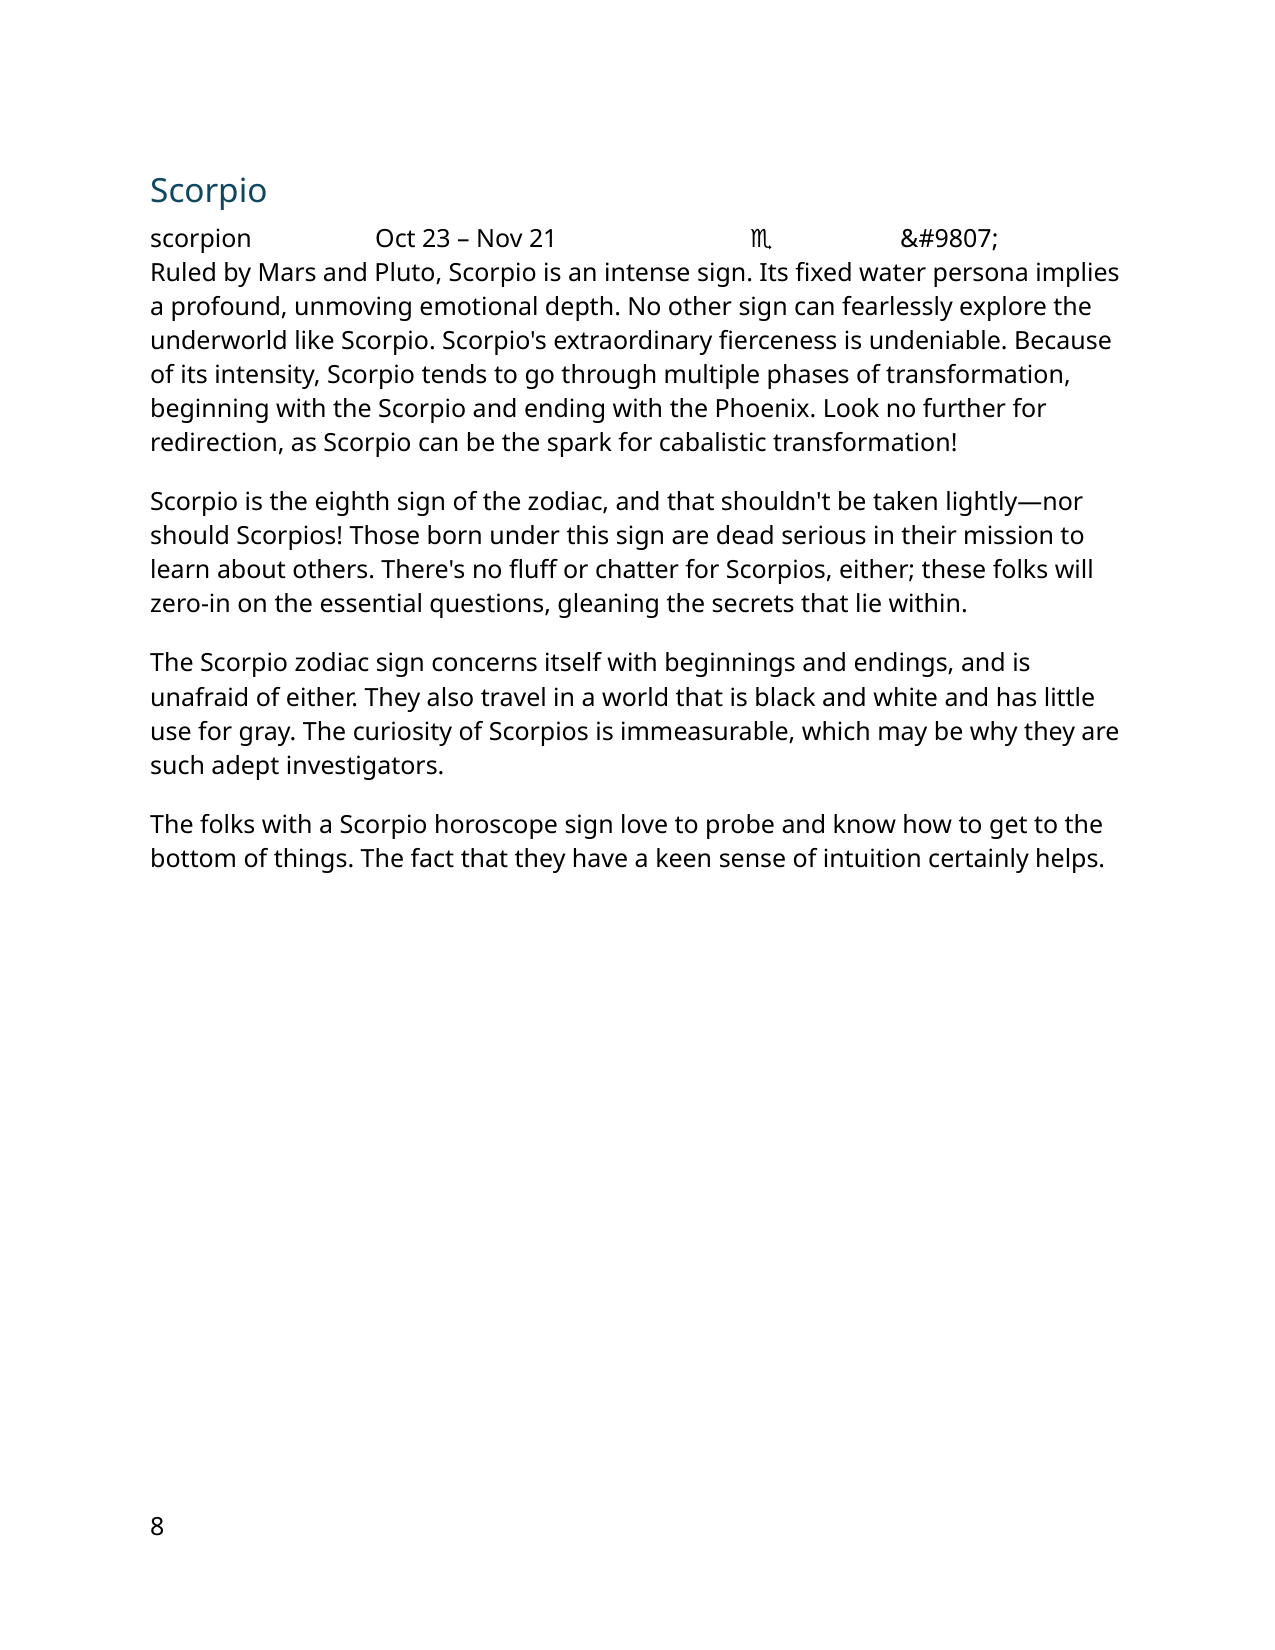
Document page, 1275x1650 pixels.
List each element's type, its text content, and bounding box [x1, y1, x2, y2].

text Ruled by Mars and Pluto, Scorpio is an intense sign. Its fixed water persona implies a profound, unmoving emotional depth. No other sign can fearlessly explore the underworld like Scorpio. Scorpio's extraordinary fierceness is undeniable. Because of its intensity, Scorpio tends to go through multiple phases of transformation, beginning with the Scorpio and ending with the Phoenix. Look no further for redirection, as Scorpio can be the spark for cabalistic transformation! [150, 254, 1125, 459]
subtitle Scorpio [150, 167, 1125, 212]
text Scorpio is the eighth sign of the zodiac, and that shouldn't be taken lightly—nor should Scorpios! Those born under this sign are dead serious in their mission to learn about others. There's no fluff or chatter for Scorpios, either; these folks will zero-in on the essential questions, gleaning the secrets that lie within. [150, 484, 1125, 620]
text scorpion Oct 23 – Nov 21 ♏ &#9807; [150, 220, 1125, 254]
text The folks with a Scorpio horoscope sign love to probe and know how to get to the bottom of things. The fact that they have a keen sense of intuition certainly helps. [150, 806, 1125, 874]
text The Scorpio zodiac sign concerns itself with beginnings and endings, and is unafraid of either. They also travel in a world that is black and white and has little use for gray. The curiosity of Scorpios is immeasurable, which may be why they are such adept investigators. [150, 645, 1125, 781]
